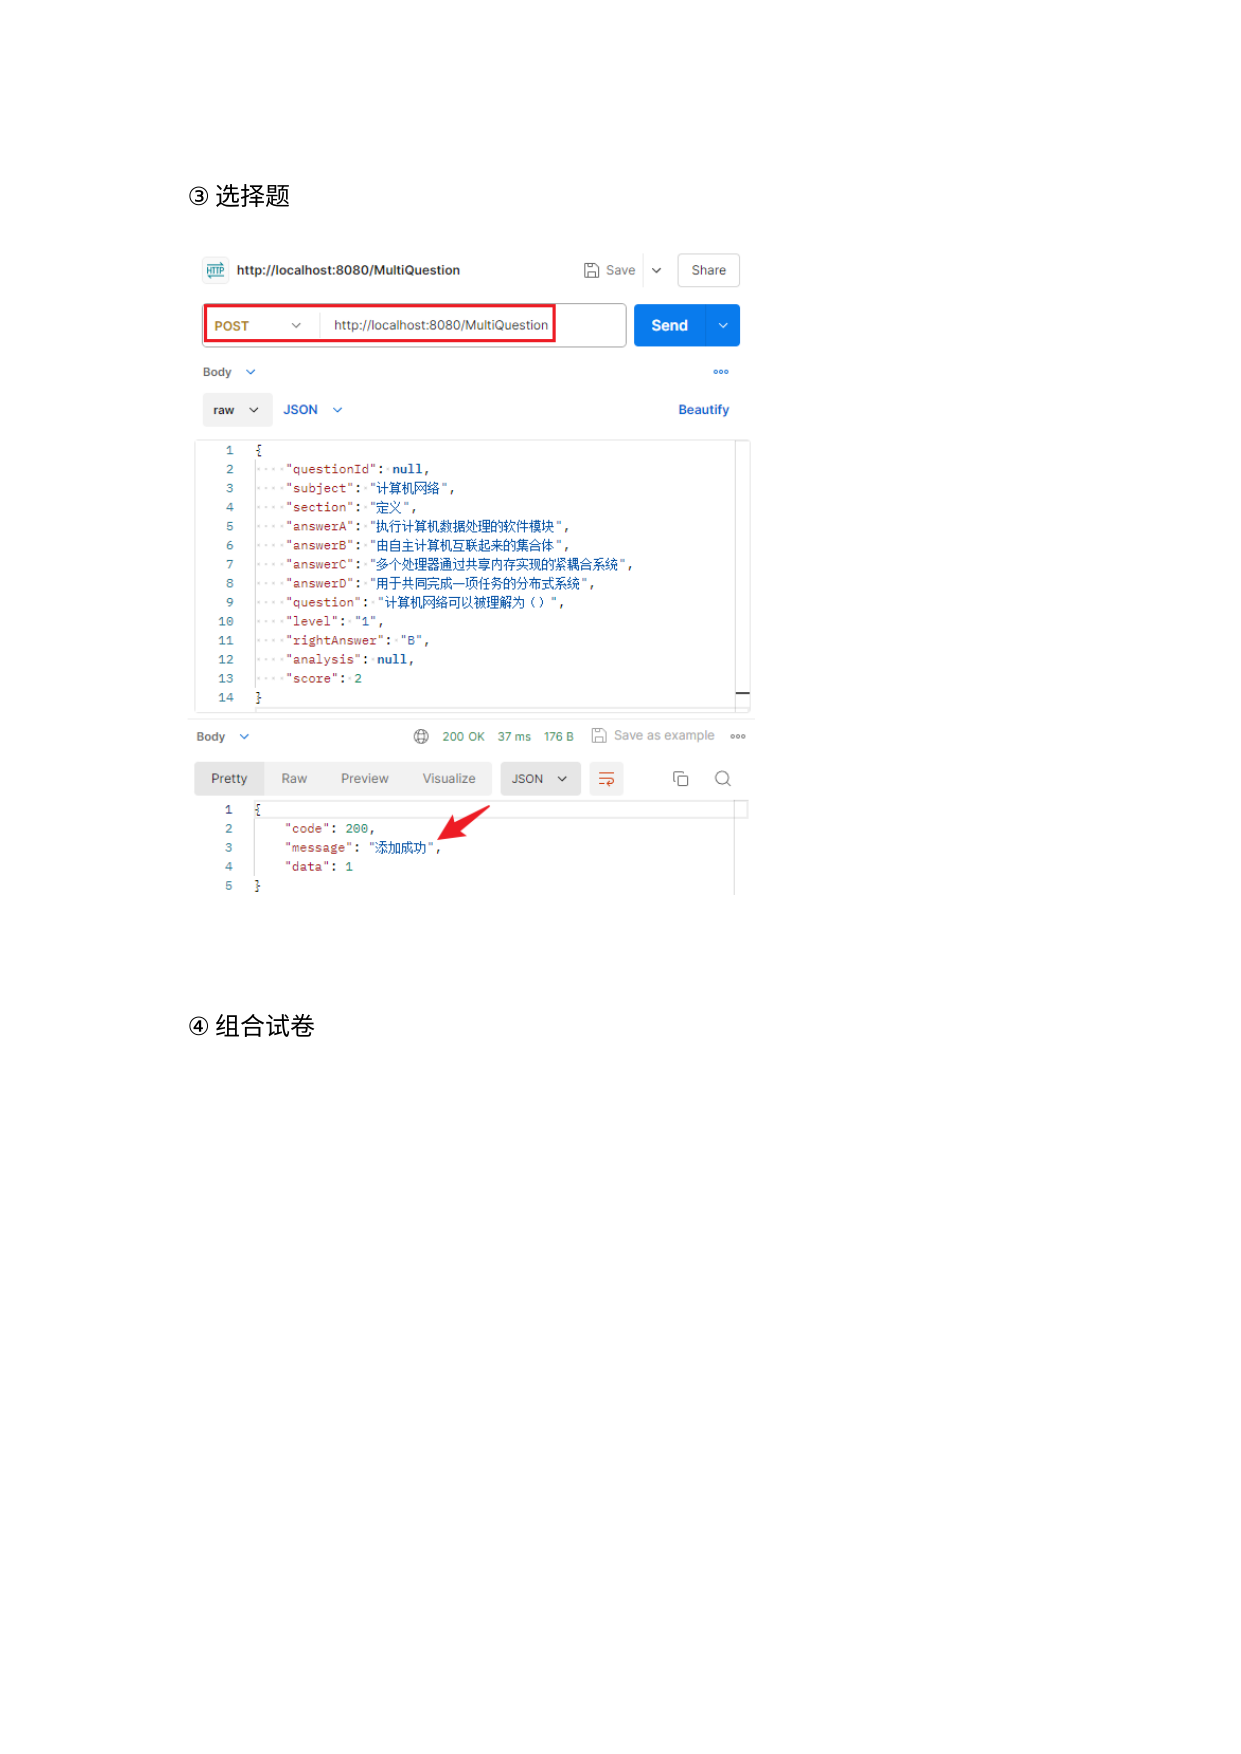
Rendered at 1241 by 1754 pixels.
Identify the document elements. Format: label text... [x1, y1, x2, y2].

text ③选择题 [187, 162, 1053, 227]
picture [187, 245, 755, 895]
text ④组合试卷 [187, 992, 1053, 1057]
